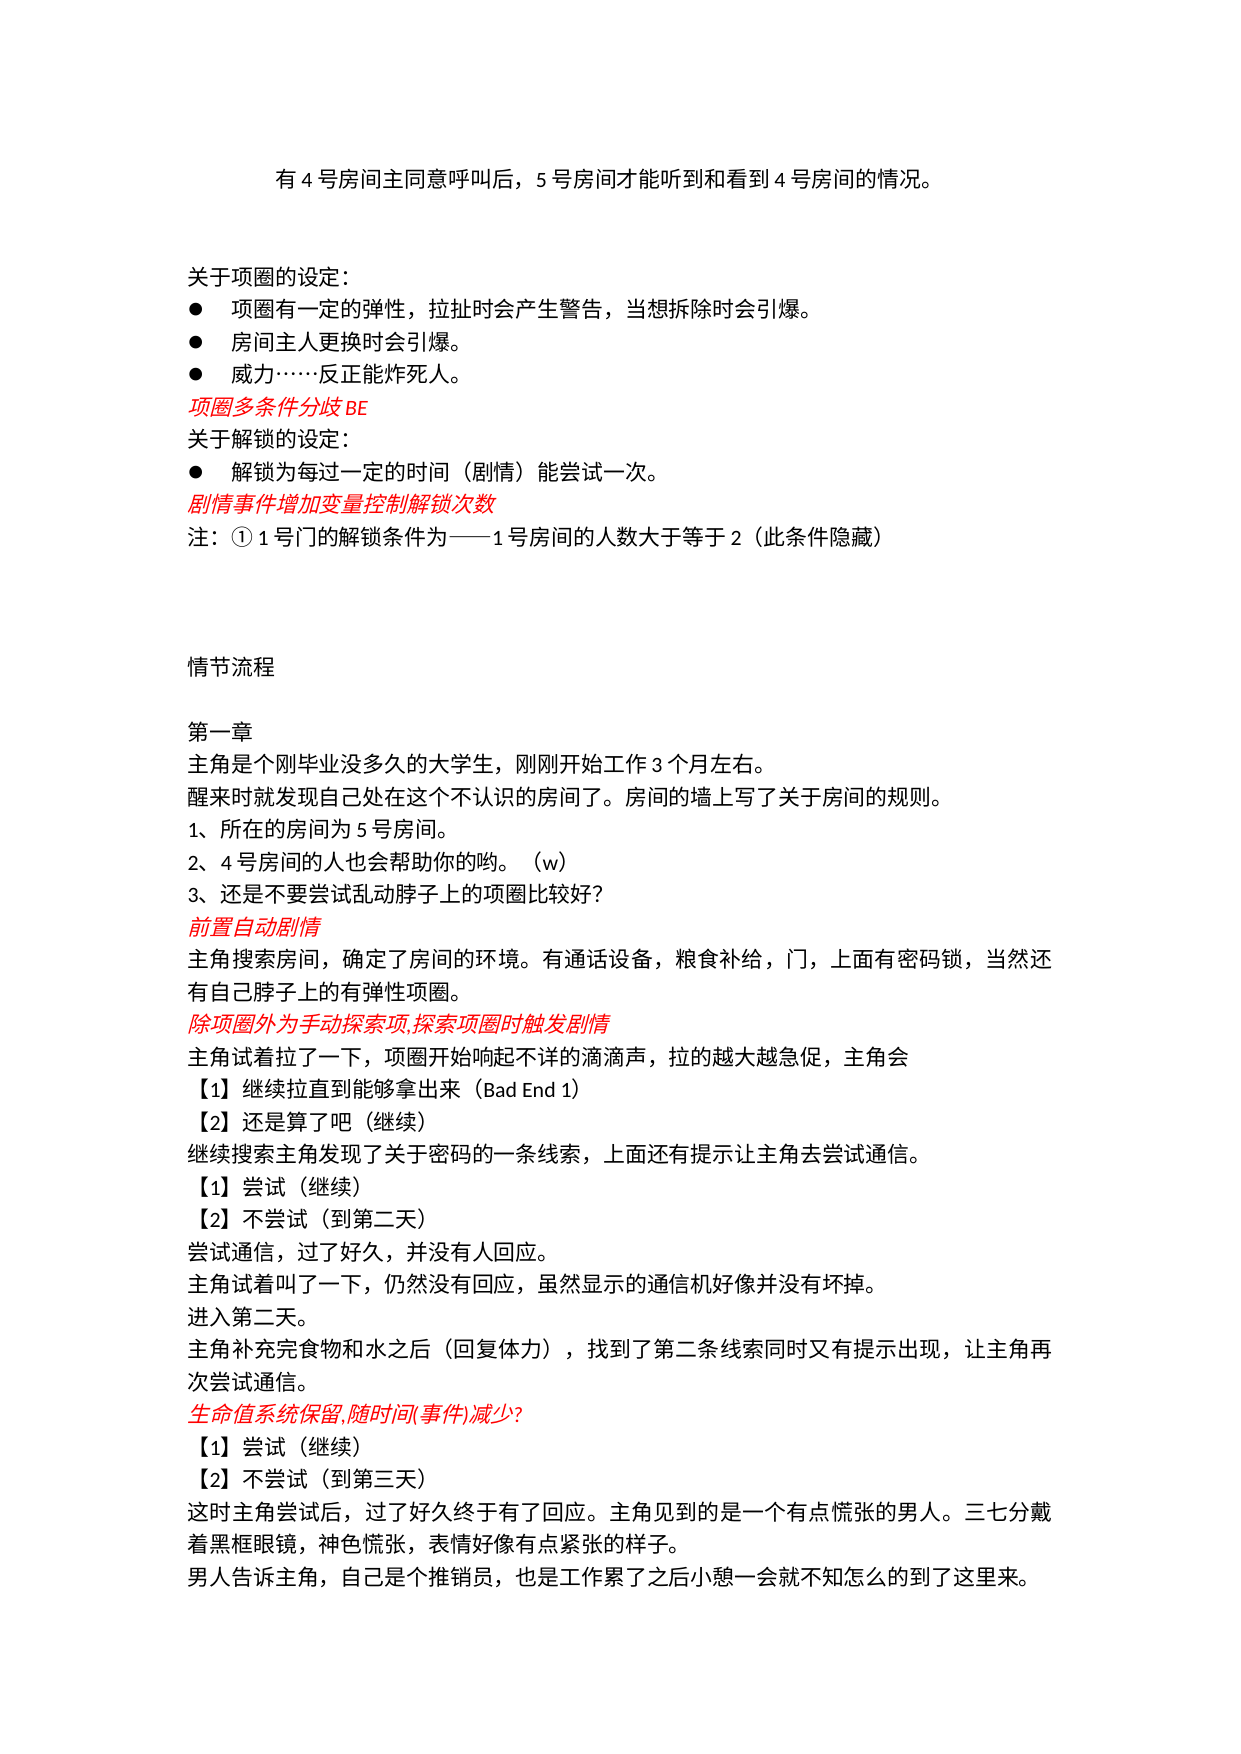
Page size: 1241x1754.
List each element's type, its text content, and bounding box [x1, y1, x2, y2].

text 除项圈外为手动探索项,探索项圈时触发剧情 [187, 1007, 1053, 1039]
text 第一章 [187, 714, 1053, 747]
list 所在的房间为5号房间。 [187, 812, 1053, 844]
text 主角试着拉了一下，项圈开始响起不详的滴滴声，拉的越大越急促，主角会 [187, 1039, 1053, 1072]
text 【2】不尝试（到第二天） [187, 1202, 1053, 1234]
list 4号房间的人也会帮助你的哟。（w） [187, 844, 1053, 877]
text 【1】尝试（继续） [187, 1429, 1053, 1462]
text 项圈多条件分歧BE [187, 389, 1053, 422]
text 【1】继续拉直到能够拿出来（Bad End 1） [187, 1072, 1053, 1104]
text 前置自动剧情 [187, 909, 1053, 942]
text 【2】还是算了吧（继续） [187, 1104, 1053, 1137]
text 注：①1号门的解锁条件为——1号房间的人数大于等于2（此条件隐藏） [187, 519, 1053, 552]
text 剧情事件增加变量控制解锁次数 [187, 487, 1053, 519]
text 【1】尝试（继续） [187, 1169, 1053, 1202]
text 主角搜索房间，确定了房间的环境。有通话设备，粮食补给，门，上面有密码锁，当然还有自己脖子上的有弹性项圈。 [187, 942, 1053, 1007]
text 生命值系统保留,随时间(事件)减少? [187, 1397, 1053, 1429]
text 男人告诉主角，自己是个推销员，也是工作累了之后小憩一会就不知怎么的到了这里来。 [187, 1559, 1053, 1592]
text 尝试通信，过了好久，并没有人回应。 [187, 1234, 1053, 1267]
text 醒来时就发现自己处在这个不认识的房间了。房间的墙上写了关于房间的规则。 [187, 779, 1053, 812]
text 主角试着叫了一下，仍然没有回应，虽然显示的通信机好像并没有坏掉。 [187, 1267, 1053, 1299]
list 还是不要尝试乱动脖子上的项圈比较好？ [187, 877, 1053, 909]
text 继续搜索主角发现了关于密码的一条线索，上面还有提示让主角去尝试通信。 [187, 1137, 1053, 1169]
text 主角是个刚毕业没多久的大学生，刚刚开始工作3个月左右。 [187, 747, 1053, 779]
text 主角补充完食物和水之后（回复体力），找到了第二条线索同时又有提示出现，让主角再次尝试通信。 [187, 1332, 1053, 1397]
list 解锁为每过一定的时间（剧情）能尝试一次。 [187, 454, 1053, 487]
text 关于项圈的设定： [187, 259, 1053, 292]
list 房间主人更换时会引爆。 [187, 324, 1053, 357]
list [231, 162, 1053, 194]
list 威力……反正能炸死人。 [187, 357, 1053, 389]
list 项圈有一定的弹性，拉扯时会产生警告，当想拆除时会引爆。 [187, 292, 1053, 324]
text 情节流程 [187, 649, 1053, 682]
text 关于解锁的设定： [187, 422, 1053, 454]
text 这时主角尝试后，过了好久终于有了回应。主角见到的是一个有点慌张的男人。三七分戴着黑框眼镜，神色慌张，表情好像有点紧张的样子。 [187, 1494, 1053, 1559]
text 进入第二天。 [187, 1299, 1053, 1332]
text 【2】不尝试（到第三天） [187, 1462, 1053, 1494]
